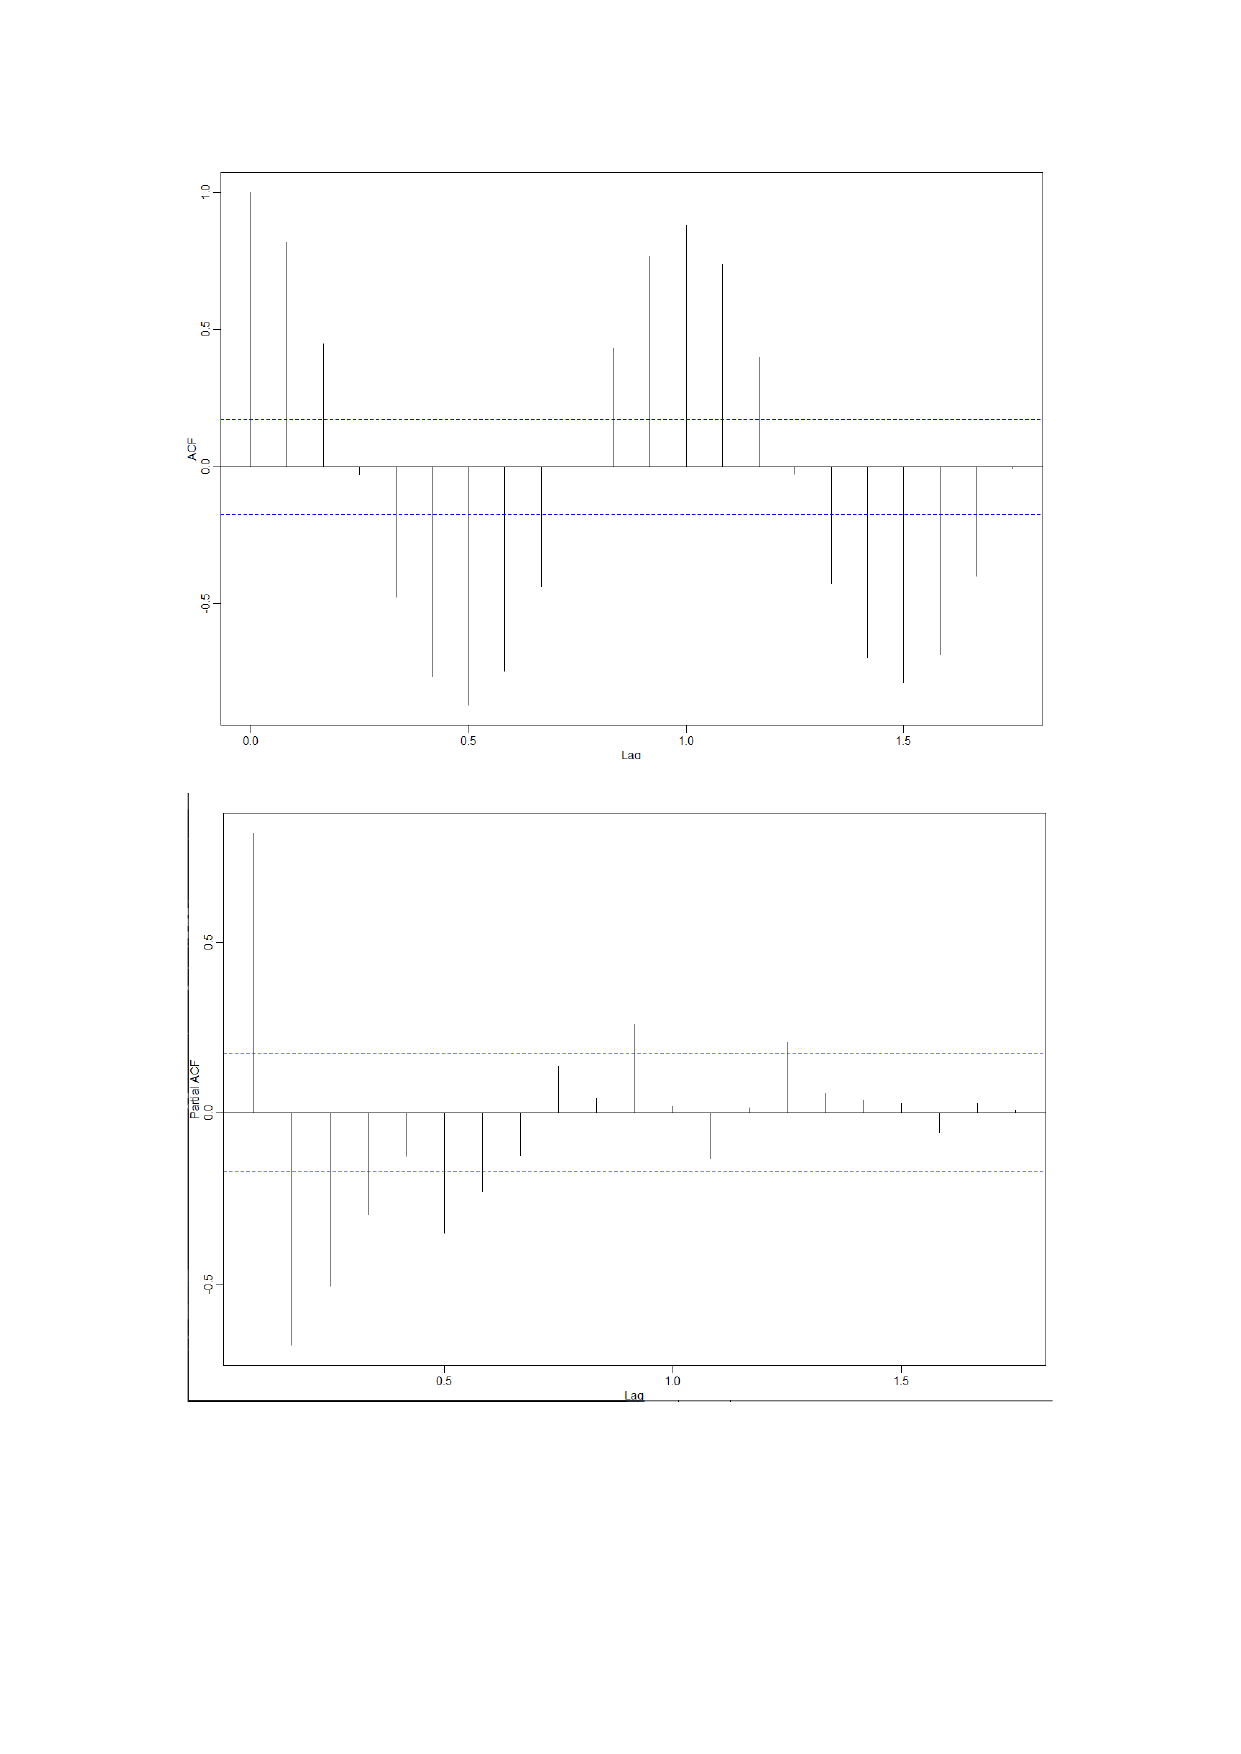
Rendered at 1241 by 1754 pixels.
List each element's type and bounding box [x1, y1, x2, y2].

picture [187, 162, 1053, 759]
picture [187, 793, 1053, 1402]
